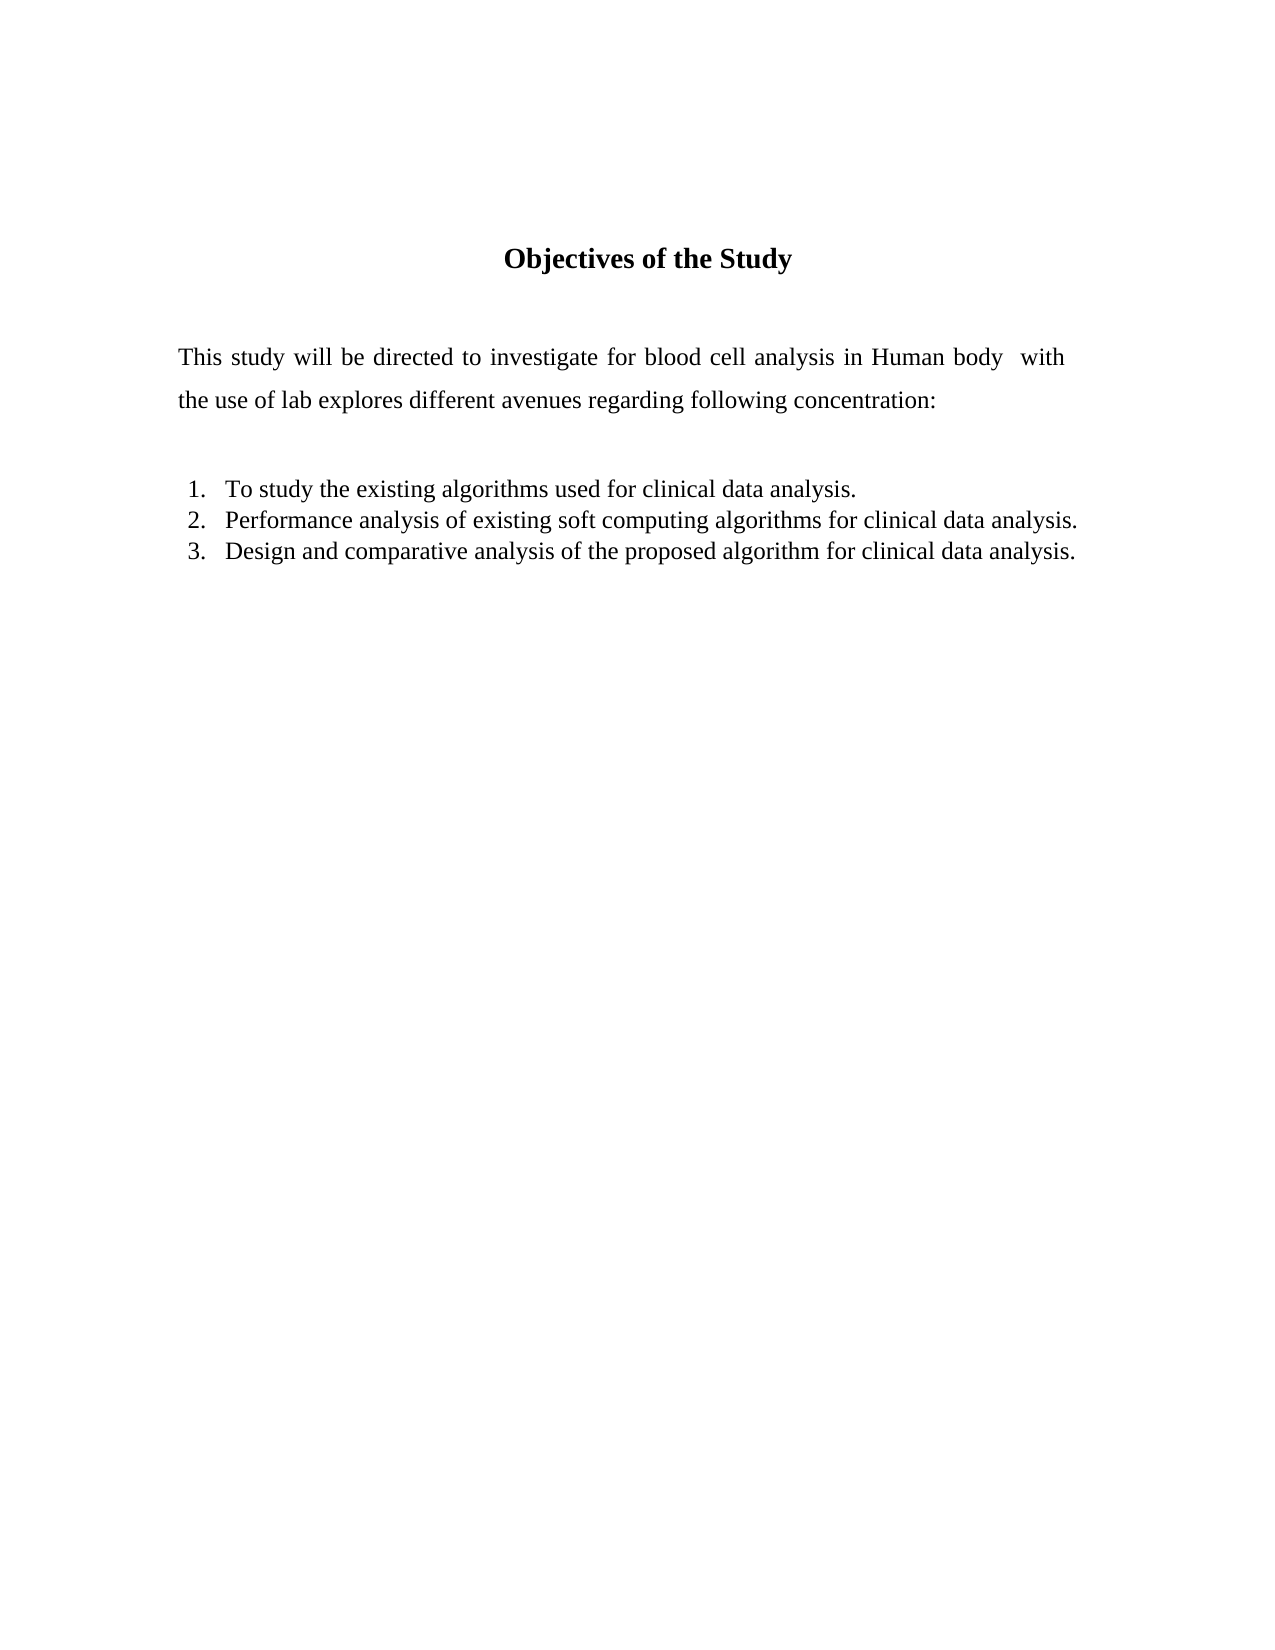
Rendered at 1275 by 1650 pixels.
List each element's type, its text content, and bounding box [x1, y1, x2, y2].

text This study will be directed to investigate for blood cell analysis in Human body with the use of lab explores different avenues regarding following concentration: [178, 342, 1066, 414]
list Performance analysis of existing soft computing algorithms for clinical data analysis. [187, 505, 1125, 534]
list Design and comparative analysis of the proposed algorithm for clinical data analysis. [187, 536, 1125, 565]
list To study the existing algorithms used for clinical data analysis. [187, 474, 1125, 503]
subtitle Objectives of the Study [171, 241, 1125, 274]
